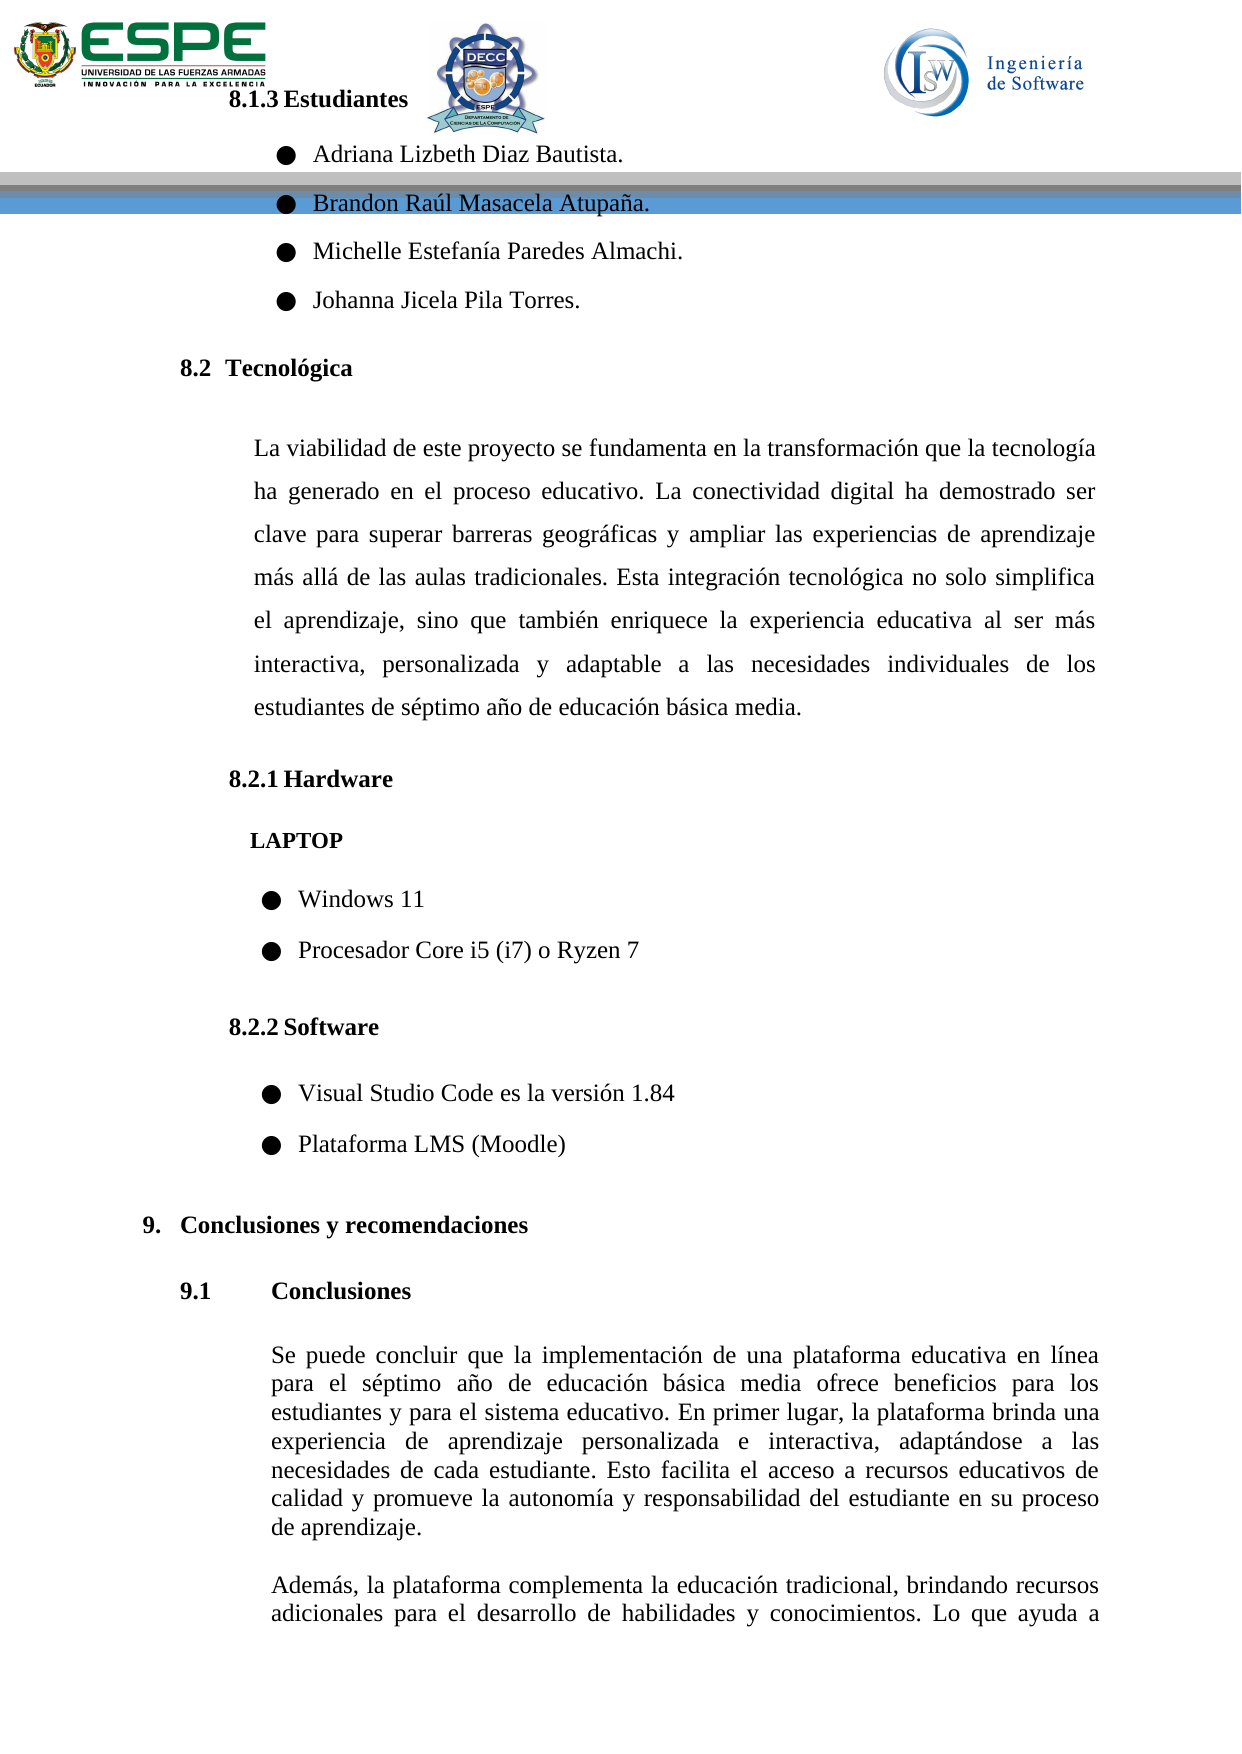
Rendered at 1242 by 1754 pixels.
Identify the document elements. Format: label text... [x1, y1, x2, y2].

subtitle Tecnológica [180, 353, 1175, 382]
text LAPTOP [121, 828, 1175, 854]
subtitle Software [228, 1012, 1175, 1040]
text La viabilidad de este proyecto se fundamenta en la transformación que la tecnología ha generado en el proceso educativo. La conectividad digital ha demostrado ser clave para superar barreras geográficas y ampliar las experiencias de aprendizaje más allá de las aulas tradicionales. Esta integración tecnológica no solo simplifica el aprendizaje, sino que también enriquece la experiencia educativa al ser más interactiva, personalizada y adaptable a las necesidades individuales de los estudiantes de séptimo año de educación básica media. [254, 433, 1096, 721]
picture [0, 172, 1241, 214]
list Windows 11 [260, 880, 1096, 914]
text Se puede concluir que la implementación de una plataforma educativa en línea para el séptimo año de educación básica media ofrece beneficios para los estudiantes y para el sistema educativo. En primer lugar, la plataforma brinda una experiencia de aprendizaje personalizada e interactiva, adaptándose a las necesidades de cada estudiante. Esto facilita el acceso a recursos educativos de calidad y promueve la autonomía y responsabilidad del estudiante en su proceso de aprendizaje. [271, 1340, 1100, 1541]
subtitle Conclusiones y recomendaciones [142, 1210, 1175, 1239]
list Procesador Core i5 (i7) o Ryzen 7 [260, 931, 1096, 965]
list Michelle Estefanía Paredes Almachi. [275, 233, 1175, 267]
list Brandon Raúl Masacela Atupaña. [275, 184, 1175, 218]
list Plataforma LMS (Moodle) [260, 1126, 1096, 1160]
picture [12, 20, 269, 89]
subtitle Conclusiones [180, 1276, 1175, 1305]
list Johanna Jicela Pila Torres. [275, 281, 1175, 315]
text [271, 1570, 1100, 1627]
list Adriana Lizbeth Diaz Bautista. [275, 136, 1175, 170]
picture [426, 113, 546, 135]
picture [882, 113, 1086, 118]
subtitle Estudiantes [228, 84, 1175, 113]
subtitle Hardware [228, 764, 1175, 793]
picture [426, 22, 546, 84]
list Visual Studio Code es la versión 1.84 [260, 1075, 1096, 1109]
picture [882, 26, 1086, 84]
